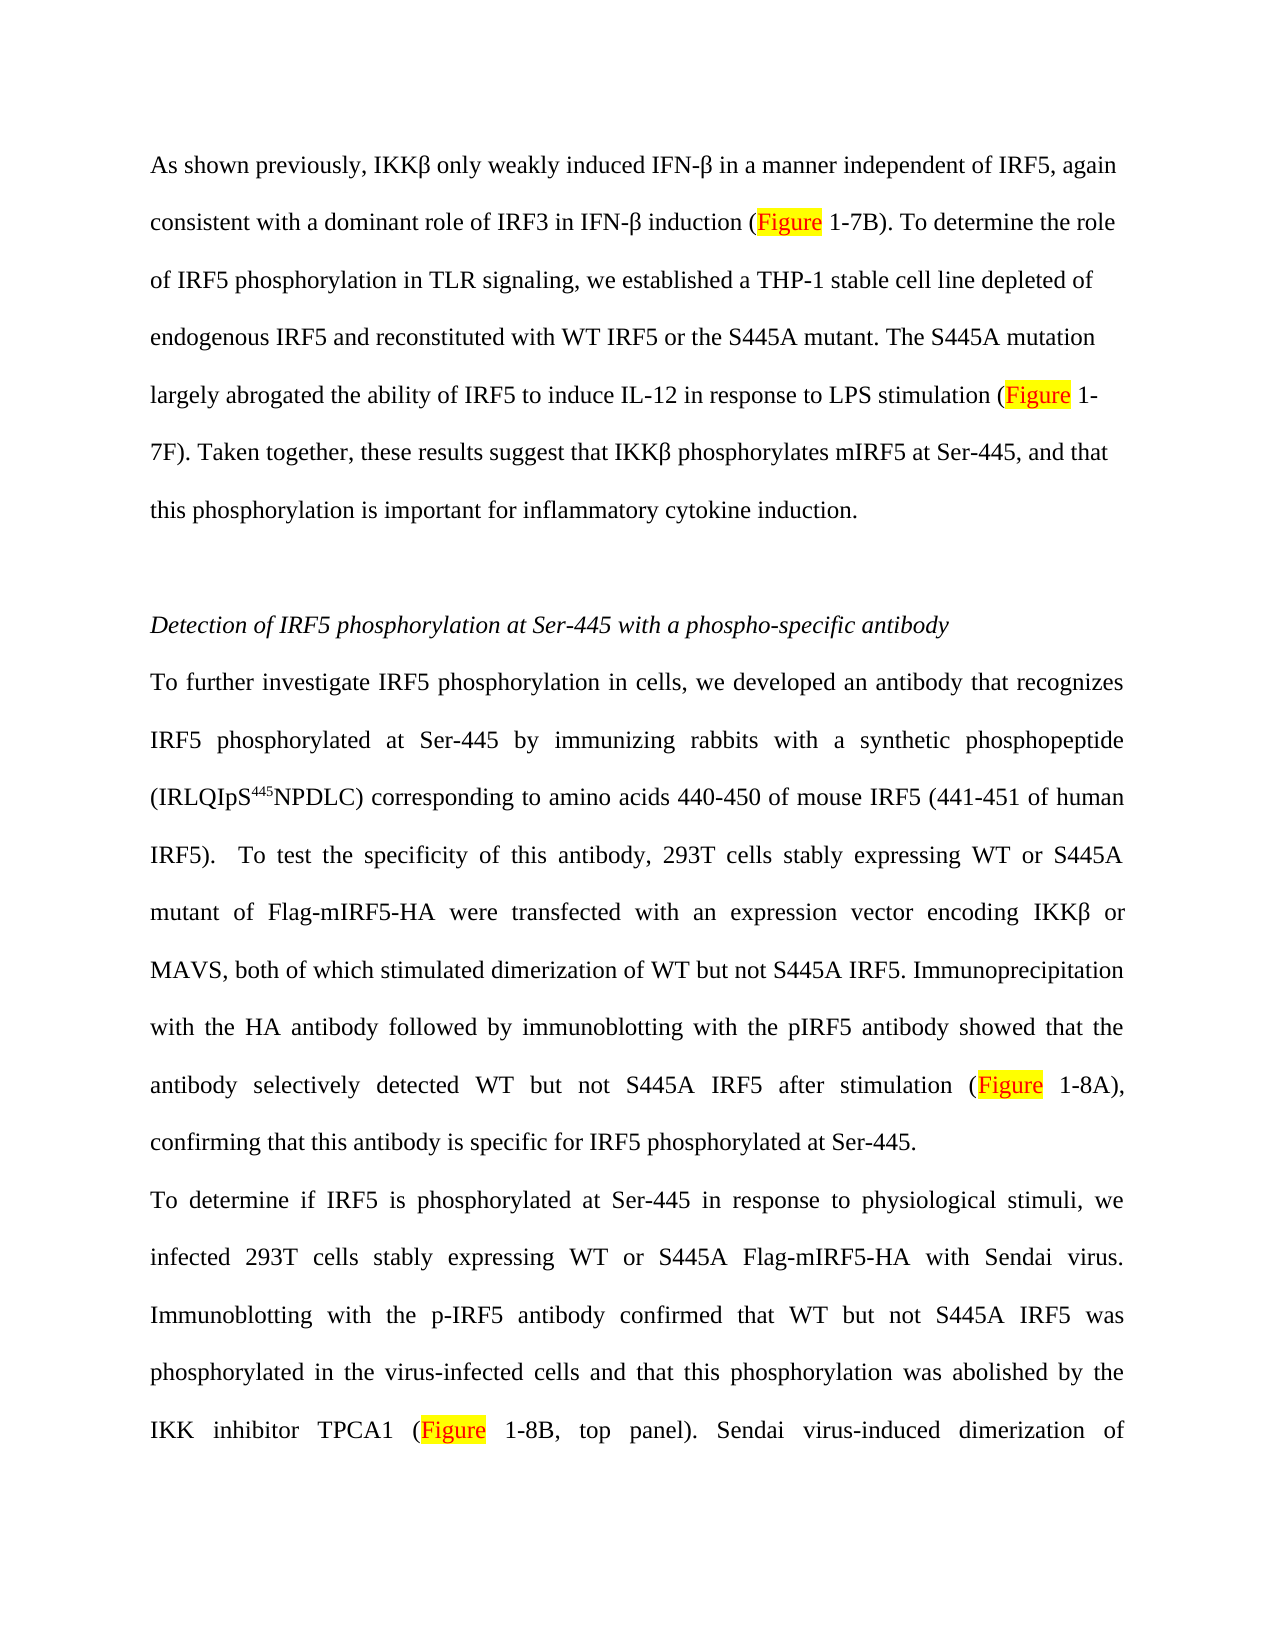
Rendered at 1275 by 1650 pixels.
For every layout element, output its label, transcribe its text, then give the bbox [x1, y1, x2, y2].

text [150, 1185, 1125, 1444]
text Detection of IRF5 phosphorylation at Ser-445 with a phospho-specific antibody [150, 610, 1125, 639]
text To further investigate IRF5 phosphorylation in cells, we developed an antibody that recognizes IRF5 phosphorylated at Ser-445 by immunizing rabbits with a synthetic phosphopeptide (IRLQIpS445NPDLC) corresponding to amino acids 440-450 of mouse IRF5 (441-451 of human IRF5). To test the specificity of this antibody, 293T cells stably expressing WT or S445A mutant of Flag-mIRF5-HA were transfected with an expression vector encoding IKKβ or MAVS, both of which stimulated dimerization of WT but not S445A IRF5. Immunoprecipitation with the HA antibody followed by immunoblotting with the pIRF5 antibody showed that the antibody selectively detected WT but not S445A IRF5 after stimulation (Figure 1-8A), confirming that this antibody is specific for IRF5 phosphorylated at Ser-445. [150, 667, 1125, 1156]
text As shown previously, IKKβ only weakly induced IFN-β in a manner independent of IRF5, again consistent with a dominant role of IRF3 in IFN-β induction (Figure 1-7B). To determine the role of IRF5 phosphorylation in TLR signaling, we established a THP-1 stable cell line depleted of endogenous IRF5 and reconstituted with WT IRF5 or the S445A mutant. The S445A mutation largely abrogated the ability of IRF5 to induce IL-12 in response to LPS stimulation (Figure 1-7F). Taken together, these results suggest that IKKβ phosphorylates mIRF5 at Ser-445, and that this phosphorylation is important for inflammatory cytokine induction. [150, 150, 1125, 524]
